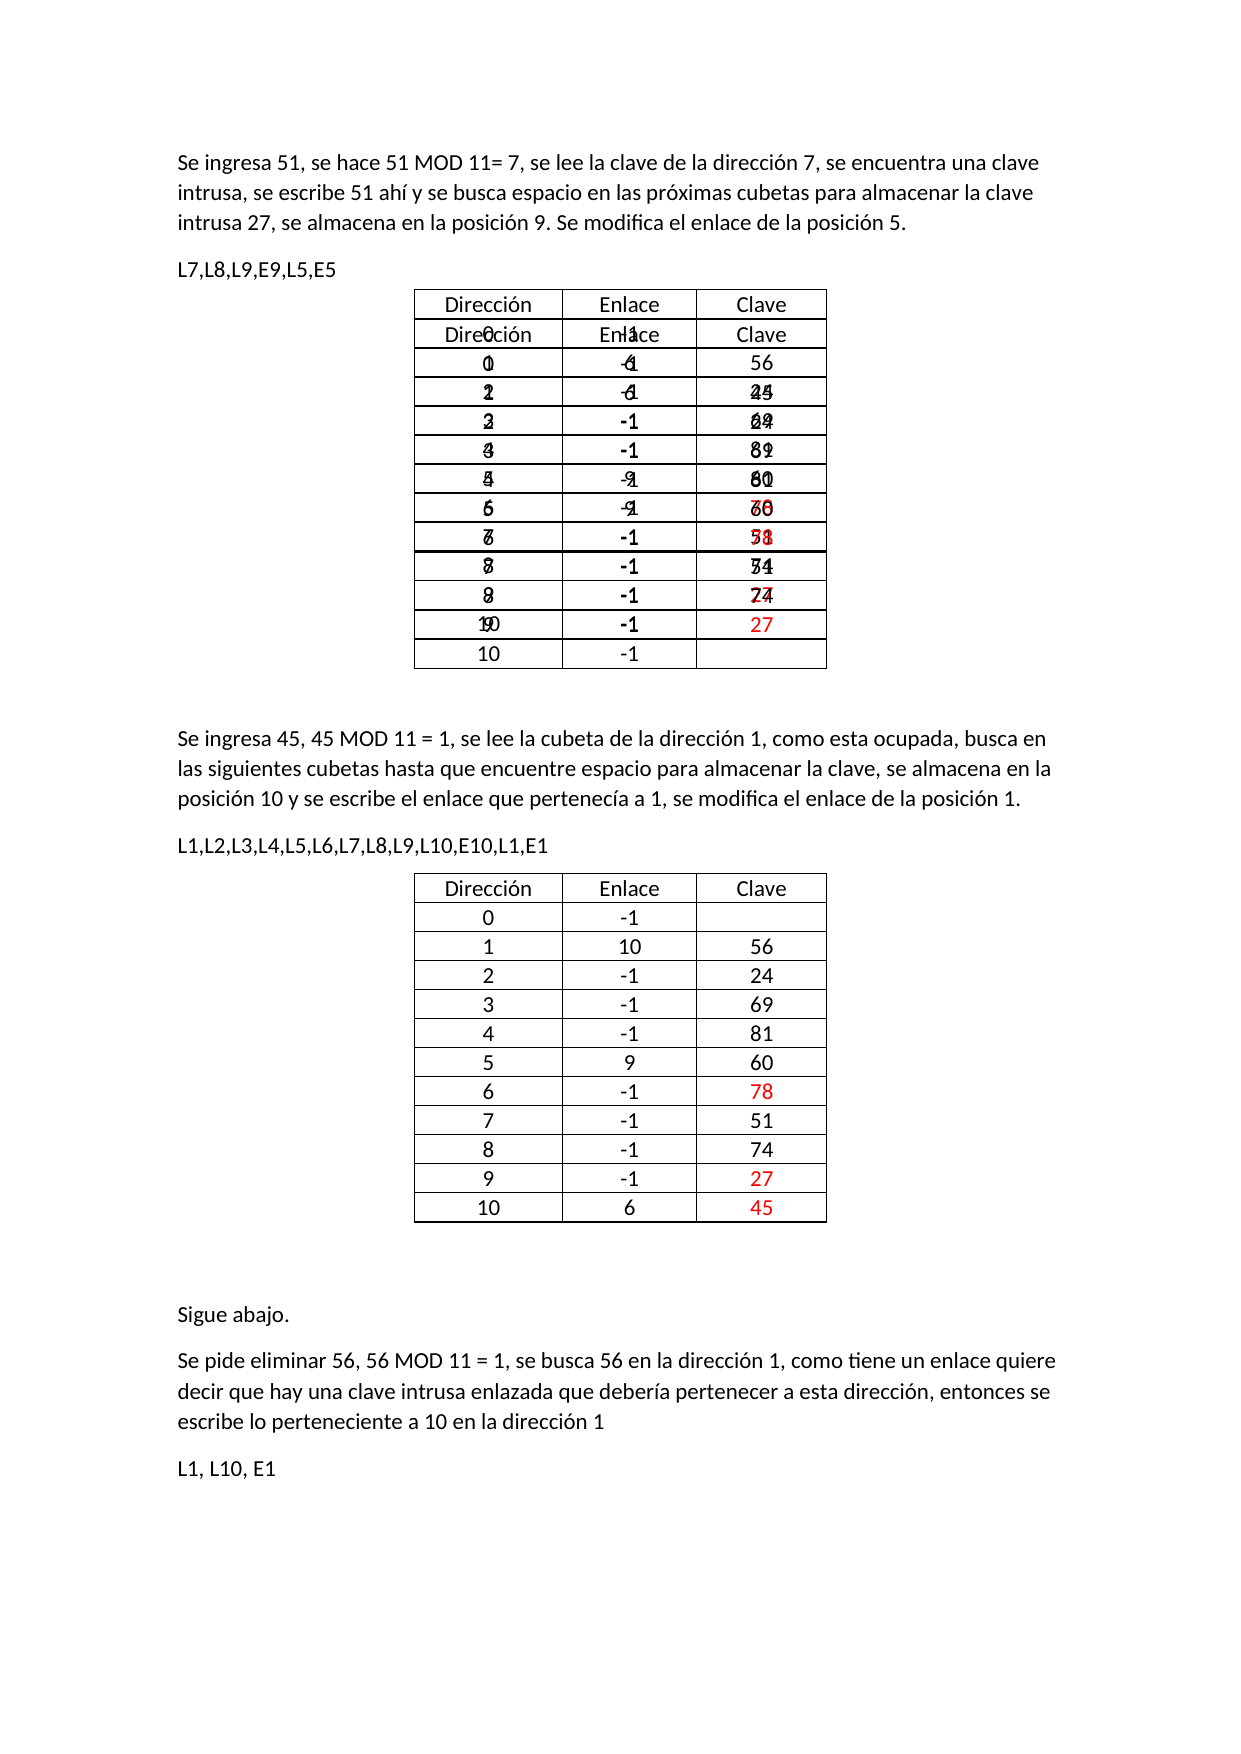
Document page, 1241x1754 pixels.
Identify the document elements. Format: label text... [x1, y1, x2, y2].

text Sigue abajo. [177, 1300, 1063, 1328]
text Se ingresa 45, 45 MOD 11 = 1, se lee la cubeta de la dirección 1, como esta ocupada, busca en las siguientes cubetas hasta que encuentre espacio para almacenar la clave, se almacena en la posición 10 y se escribe el enlace que pertenecía a 1, se modifica el enlace de la posición 1. [177, 724, 1063, 812]
table_cell 78 [697, 1077, 826, 1105]
table_cell 69 [697, 990, 826, 1018]
table_header Dirección [415, 874, 562, 902]
table_cell -1 [563, 407, 696, 435]
table_cell -1 [563, 961, 696, 989]
table_header Enlace [563, 874, 696, 902]
table_cell 0 [415, 903, 562, 931]
table_cell 6 [415, 523, 562, 551]
table_cell -1 [563, 1077, 696, 1105]
table_cell -1 [563, 611, 696, 638]
table_header Clave [697, 290, 826, 318]
table_cell 5 [415, 1048, 562, 1076]
table_cell 81 [697, 465, 826, 493]
table_cell -1 [563, 349, 696, 377]
text L1,L2,L3,L4,L5,L6,L7,L8,L9,L10,E10,L1,E1 [177, 831, 1063, 859]
text Se ingresa 51, se hace 51 MOD 11= 7, se lee la clave de la dirección 7, se encuentra una clave intrusa, se escribe 51 ahí y se busca espacio en las próximas cubetas para almacenar la clave intrusa 27, se almacena en la posición 9. Se modifica el enlace de la posición 5. [177, 148, 1063, 236]
text Se pide eliminar 56, 56 MOD 11 = 1, se busca 56 en la dirección 1, como tiene un enlace quiere decir que hay una clave intrusa enlazada que debería pertenecer a esta dirección, entonces se escribe lo perteneciente a 10 en la dirección 1 [177, 1347, 1063, 1435]
table_cell -1 [563, 1106, 696, 1134]
table_cell 81 [697, 1019, 826, 1047]
table_cell [697, 903, 826, 931]
table_cell 74 [697, 581, 826, 609]
table_cell 51 [697, 1106, 826, 1134]
table_cell 60 [697, 494, 826, 522]
table_cell 9 [415, 1164, 562, 1192]
table_cell 4 [415, 465, 562, 493]
table_cell -1 [563, 1019, 696, 1047]
table_header Clave [697, 874, 826, 902]
table_cell 74 [697, 1135, 826, 1163]
table_cell 1 [415, 932, 562, 960]
table_header Enlace [563, 290, 696, 318]
table_cell 8 [415, 581, 562, 609]
table_cell [697, 640, 826, 668]
text L1, L10, E1 [177, 1454, 1063, 1482]
table_cell 6 [415, 1077, 562, 1105]
table_cell -1 [563, 1164, 696, 1192]
table_cell -1 [563, 1135, 696, 1163]
table_cell 5 [415, 494, 562, 522]
table_cell 69 [697, 436, 826, 464]
table_cell 78 [697, 523, 826, 551]
table_cell 10 [415, 640, 562, 668]
table_cell 3 [415, 990, 562, 1018]
table_cell 45 [697, 378, 826, 406]
table_header Dirección [415, 320, 562, 348]
table_cell -1 [563, 990, 696, 1018]
table_cell -1 [563, 523, 696, 551]
table_cell [697, 349, 826, 377]
table_cell 2 [415, 961, 562, 989]
table_cell 10 [563, 932, 696, 960]
table_cell 60 [697, 1048, 826, 1076]
table_cell 27 [697, 1164, 826, 1192]
table_cell -1 [563, 553, 696, 580]
table_cell 0 [415, 349, 562, 377]
table_cell 24 [697, 407, 826, 435]
table_cell -1 [563, 436, 696, 464]
table_cell -1 [563, 465, 696, 493]
table_cell -1 [563, 903, 696, 931]
text L7,L8,L9,E9,L5,E5 [177, 255, 1063, 283]
table_header Dirección [415, 290, 562, 318]
table_cell 7 [415, 553, 562, 580]
table_cell 9 [415, 611, 562, 638]
table_header Enlace [563, 320, 696, 348]
table_header Clave [697, 320, 826, 348]
table_cell 56 [697, 932, 826, 960]
table_cell 10 [415, 1193, 562, 1221]
table_cell 7 [415, 1106, 562, 1134]
table_cell 8 [415, 1135, 562, 1163]
table_cell 2 [415, 407, 562, 435]
table_cell 4 [415, 1019, 562, 1047]
table_cell 24 [697, 961, 826, 989]
table_cell 3 [415, 436, 562, 464]
table_cell 1 [415, 378, 562, 406]
table_cell 6 [563, 378, 696, 406]
table_cell 27 [697, 611, 826, 638]
table_cell -1 [563, 640, 696, 668]
table_cell 51 [697, 553, 826, 580]
table_cell 9 [563, 1048, 696, 1076]
table_cell -1 [563, 581, 696, 609]
table_cell 45 [697, 1193, 826, 1221]
table_cell 9 [563, 494, 696, 522]
table_cell 6 [563, 1193, 696, 1221]
